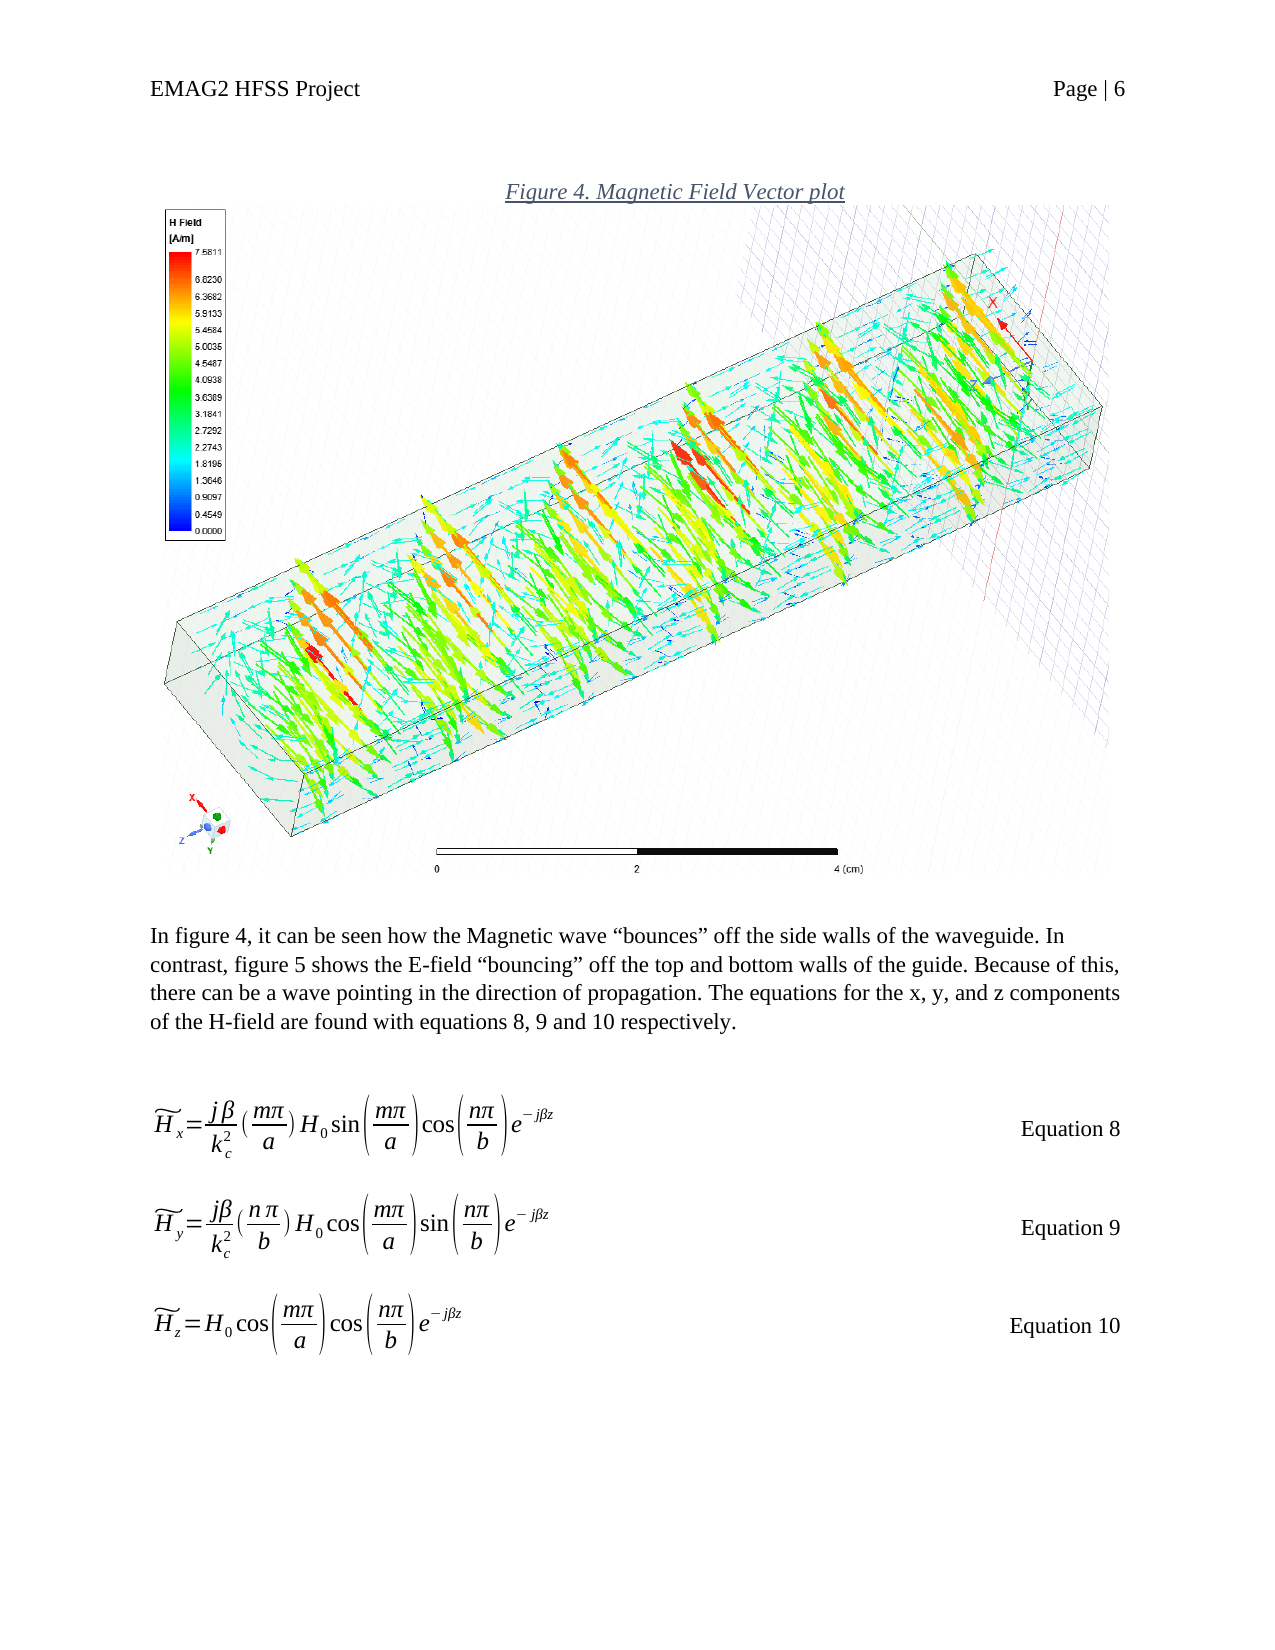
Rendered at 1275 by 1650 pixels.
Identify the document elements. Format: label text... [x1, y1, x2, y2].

picture [162, 205, 1109, 874]
text Equation 10 [150, 1292, 1125, 1357]
text Equation 8 [150, 1093, 1125, 1162]
list Figure 4. Magnetic Field Vector plot [225, 178, 1125, 205]
text Equation 9 [150, 1193, 1125, 1262]
text In figure 4, it can be seen how the Magnetic wave “bounces” off the side walls of the waveguide. In contrast, figure 5 shows the E-field “bouncing” off the top and bottom walls of the guide. Because of this, there can be a wave pointing in the direction of propagation. The equations for the x, y, and z components of the H-field are found with equations 8, 9 and 10 respectively. [150, 922, 1125, 1034]
